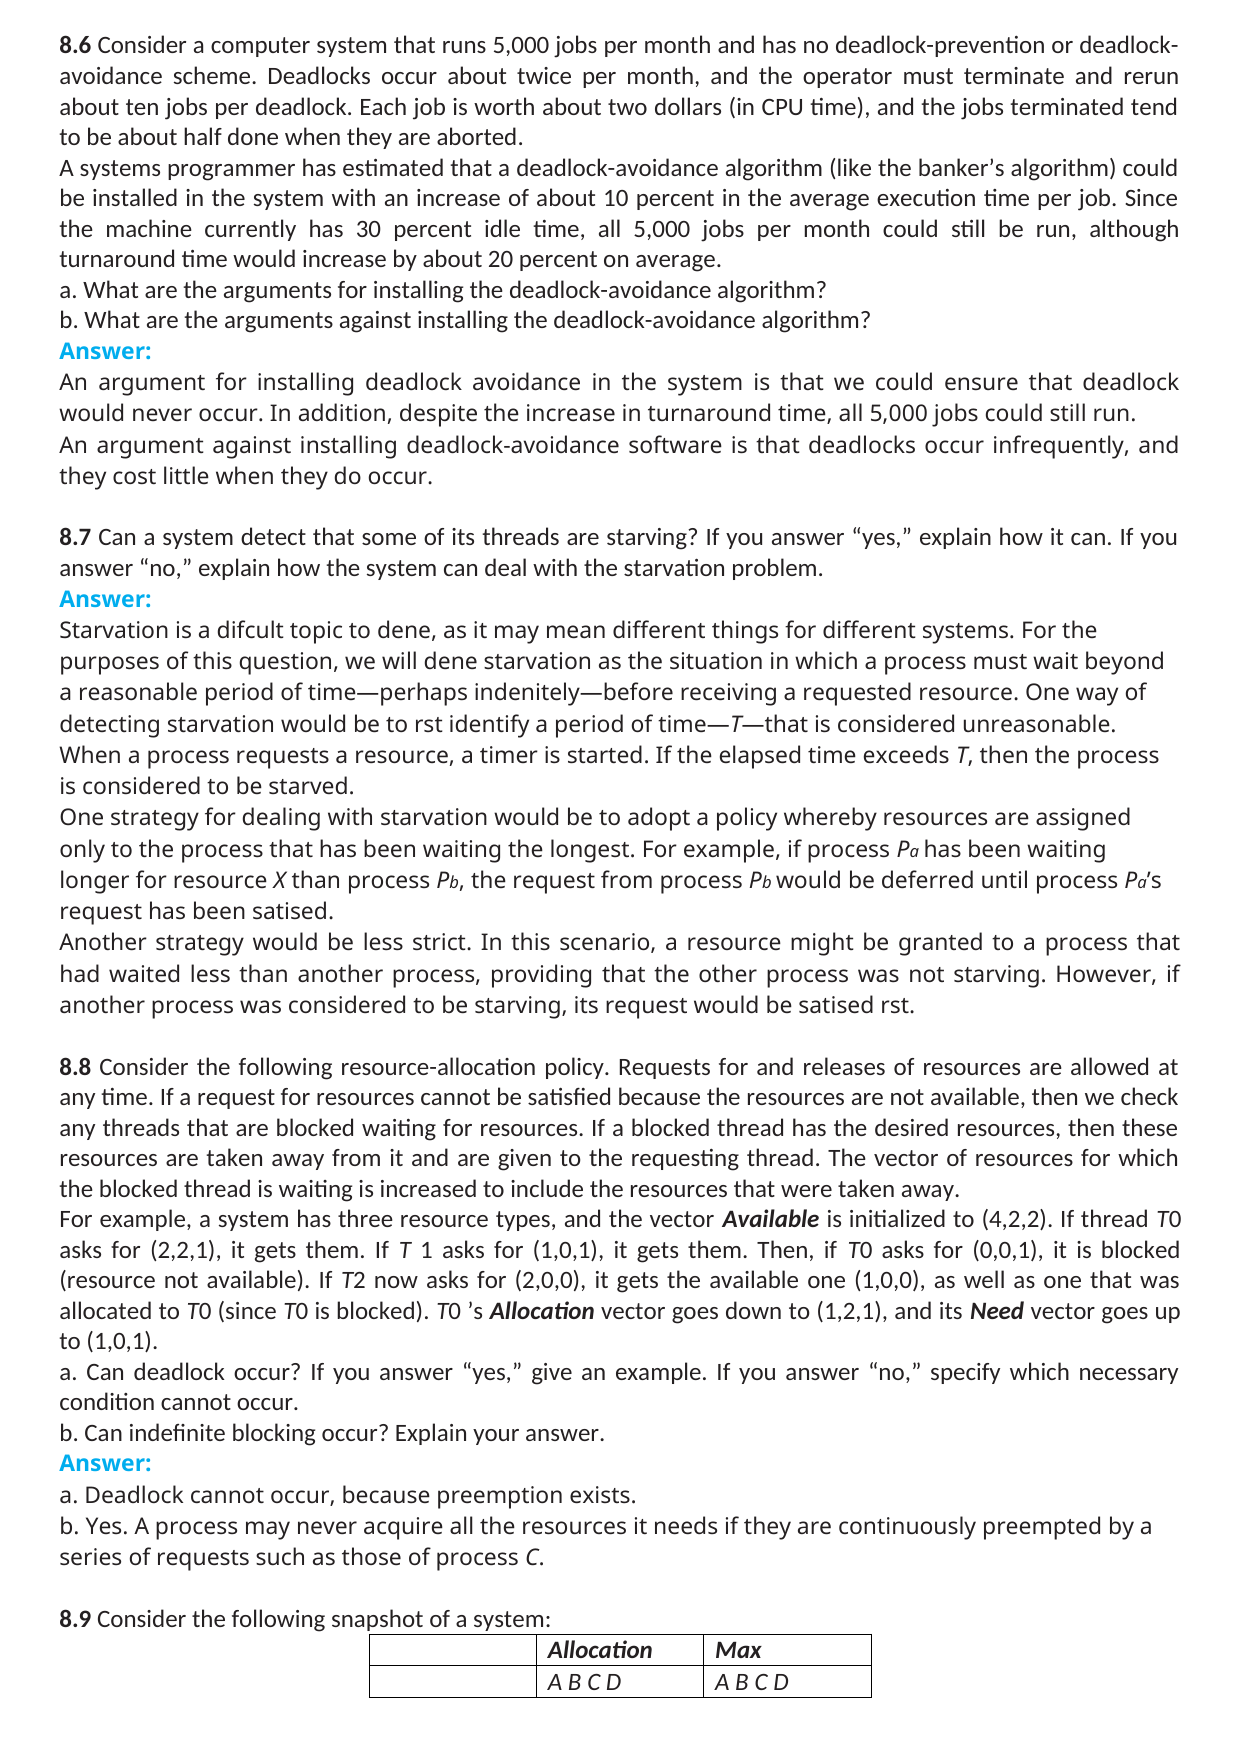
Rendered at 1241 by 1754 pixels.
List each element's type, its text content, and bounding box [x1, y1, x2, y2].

text An argument against installing deadlock-avoidance software is that deadlocks occur infrequently, and they cost little when they do occur. [59, 428, 1181, 491]
table_header [370, 1635, 536, 1665]
text Answer: [59, 1447, 1181, 1479]
text 8.9 Consider the following snapshot of a system: [59, 1603, 1181, 1633]
table_cell A B C D [704, 1666, 871, 1697]
text 8.8 Consider the following resource-allocation policy. Requests for and releases of resources are allowed at any time. If a request for resources cannot be satisfied because the resources are not available, then we check any threads that are blocked waiting for resources. If a blocked thread has the desired resources, then these resources are taken away from it and are given to the requesting thread. The vector of resources for which the blocked thread is waiting is increased to include the resources that were taken away. [59, 1051, 1181, 1203]
text An argument for installing deadlock avoidance in the system is that we could ensure that deadlock would never occur. In addition, despite the increase in turnaround time, all 5,000 jobs could still run. [59, 366, 1181, 428]
text Answer: [59, 335, 1181, 366]
text b. Can indefinite blocking occur? Explain your answer. [59, 1417, 1181, 1447]
text a. What are the arguments for installing the deadlock-avoidance algorithm? [59, 274, 1181, 304]
text a. Deadlock cannot occur, because preemption exists. [59, 1479, 1181, 1510]
text 8.6 Consider a computer system that runs 5,000 jobs per month and has no deadlock-prevention or deadlock-avoidance scheme. Deadlocks occur about twice per month, and the operator must terminate and rerun about ten jobs per deadlock. Each job is worth about two dollars (in CPU time), and the jobs terminated tend to be about half done when they are aborted. [59, 29, 1181, 152]
text b. What are the arguments against installing the deadlock-avoidance algorithm? [59, 304, 1181, 335]
text A systems programmer has estimated that a deadlock-avoidance algorithm (like the banker’s algorithm) could be installed in the system with an increase of about 10 percent in the average execution time per job. Since the machine currently has 30 percent idle time, all 5,000 jobs per month could still be run, although turnaround time would increase by about 20 percent on average. [59, 152, 1181, 274]
text Starvation is a difcult topic to dene, as it may mean different things for different systems. For the purposes of this question, we will dene starvation as the situation in which a process must wait beyond a reasonable period of time—perhaps indenitely—before receiving a requested resource. One way of detecting starvation would be to rst identify a period of time—T—that is considered unreasonable. When a process requests a resource, a timer is started. If the elapsed time exceeds T, then the process is considered to be starved. [59, 614, 1181, 801]
table_cell A B C D [537, 1666, 703, 1697]
text Another strategy would be less strict. In this scenario, a resource might be granted to a process that had waited less than another process, providing that the other process was not starving. However, if another process was considered to be starving, its request would be satised rst. [59, 926, 1181, 1020]
text a. Can deadlock occur? If you answer “yes,” give an example. If you answer “no,” specify which necessary condition cannot occur. [59, 1356, 1181, 1417]
text For example, a system has three resource types, and the vector Available is initialized to (4,2,2). If thread T0 asks for (2,2,1), it gets them. If T 1 asks for (1,0,1), it gets them. Then, if T0 asks for (0,0,1), it is blocked (resource not available). If T2 now asks for (2,0,0), it gets the available one (1,0,0), as well as one that was allocated to T0 (since T0 is blocked). T0 ’s Allocation vector goes down to (1,2,1), and its Need vector goes up to (1,0,1). [59, 1203, 1181, 1356]
table_header Allocation [537, 1635, 703, 1665]
text Answer: [59, 583, 1181, 614]
text 8.7 Can a system detect that some of its threads are starving? If you answer “yes,” explain how it can. If you answer “no,” explain how the system can deal with the starvation problem. [59, 522, 1181, 583]
text b. Yes. A process may never acquire all the resources it needs if they are continuously preempted by a series of requests such as those of process C. [59, 1510, 1181, 1572]
table_header Max [704, 1635, 871, 1665]
text One strategy for dealing with starvation would be to adopt a policy whereby resources are assigned only to the process that has been waiting the longest. For example, if process Pa has been waiting longer for resource X than process Pb, the request from process Pb would be deferred until process Pa’s request has been satised. [59, 801, 1181, 926]
table_cell [370, 1666, 536, 1697]
